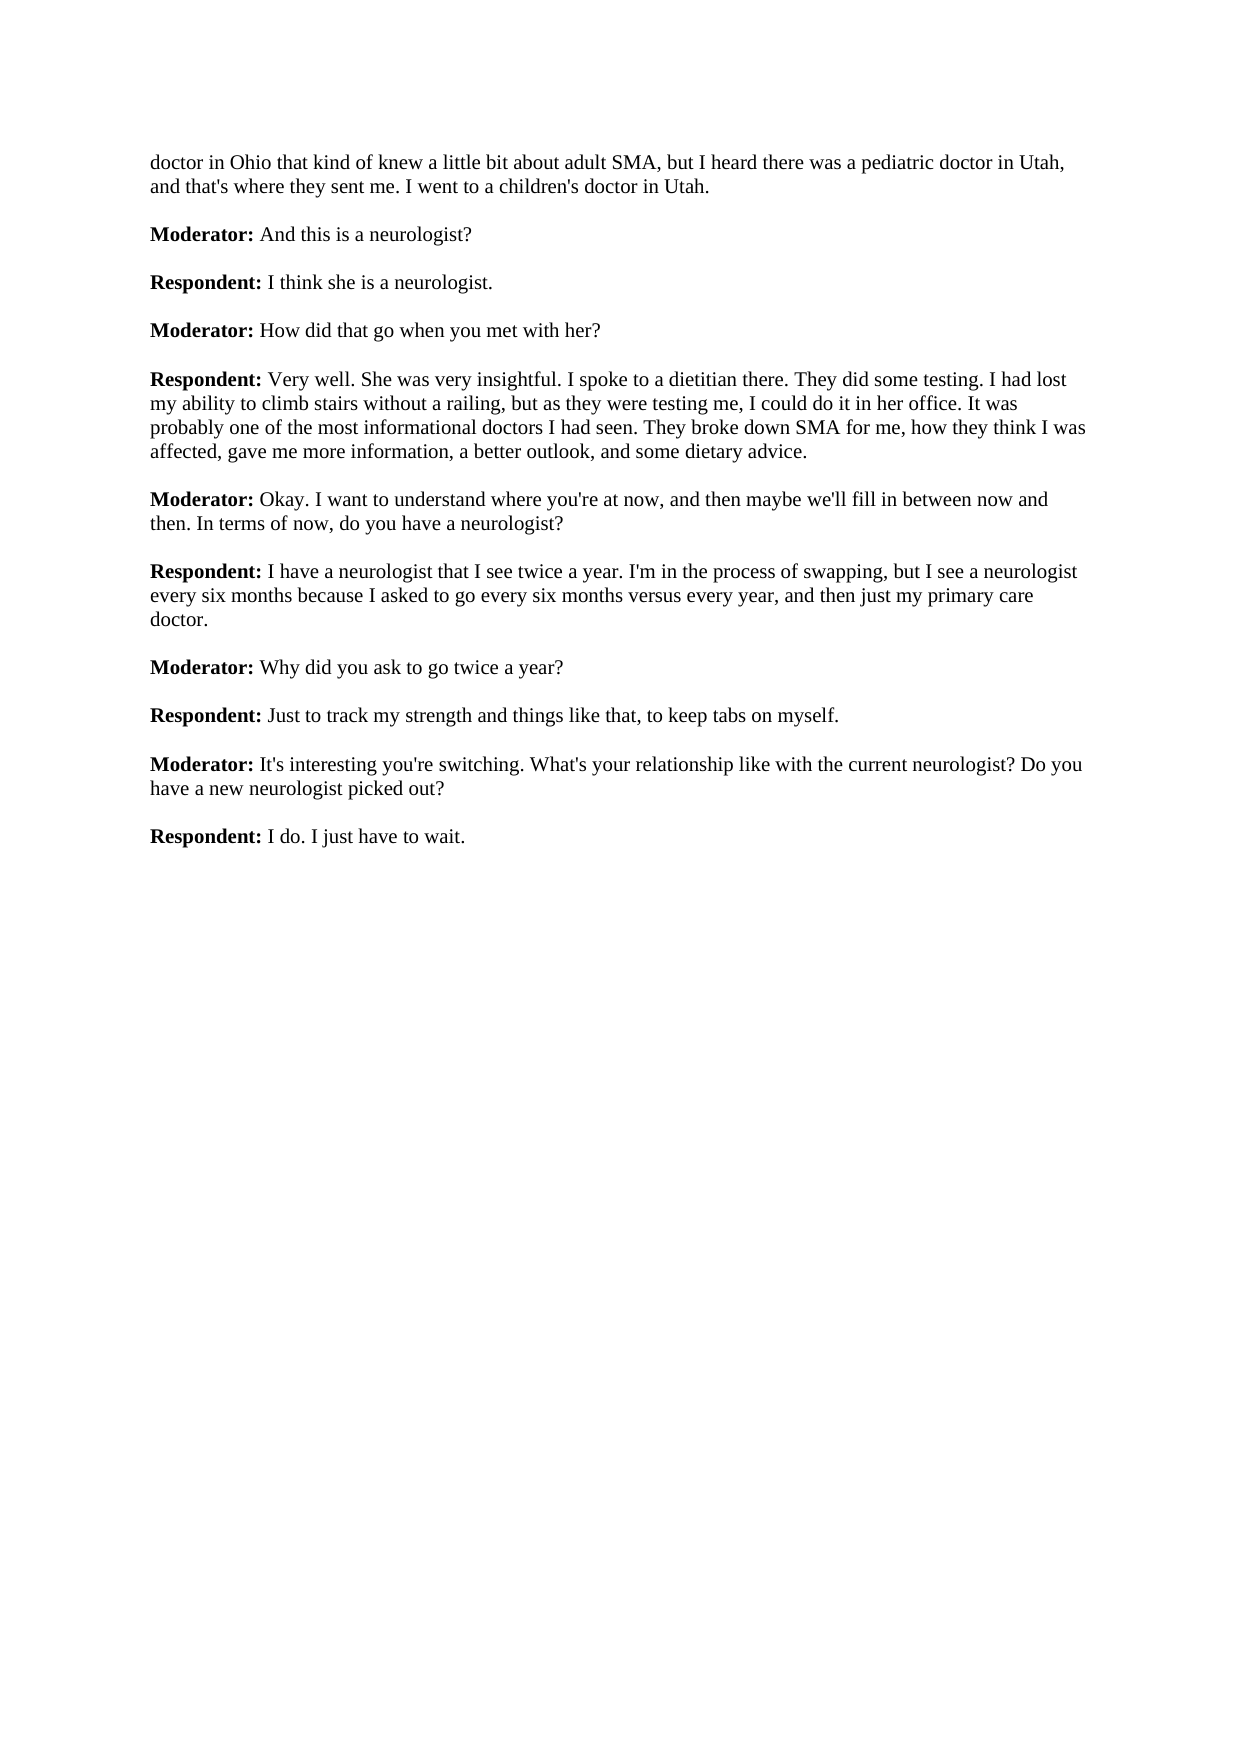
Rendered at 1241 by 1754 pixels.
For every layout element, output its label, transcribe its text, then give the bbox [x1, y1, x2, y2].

text Moderator: How did that go when you met with her? [150, 318, 1090, 342]
text Respondent: I have a neurologist that I see twice a year. I'm in the process of swapping, but I see a neurologist every six months because I asked to go every six months versus every year, and then just my primary care doctor. [150, 559, 1090, 631]
text Respondent: I think she is a neurologist. [150, 270, 1090, 294]
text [150, 150, 1090, 198]
text Respondent: Very well. She was very insightful. I spoke to a dietitian there. They did some testing. I had lost my ability to climb stairs without a railing, but as they were testing me, I could do it in her office. It was probably one of the most informational doctors I had seen. They broke down SMA for me, how they think I was affected, gave me more information, a better outlook, and some dietary advice. [150, 367, 1090, 463]
text Moderator: Why did you ask to go twice a year? [150, 655, 1090, 679]
text Respondent: I do. I just have to wait. [150, 824, 1090, 848]
text Moderator: Okay. I want to understand where you're at now, and then maybe we'll fill in between now and then. In terms of now, do you have a neurologist? [150, 487, 1090, 535]
text Moderator: It's interesting you're switching. What's your relationship like with the current neurologist? Do you have a new neurologist picked out? [150, 752, 1090, 800]
text Moderator: And this is a neurologist? [150, 222, 1090, 246]
text Respondent: Just to track my strength and things like that, to keep tabs on myself. [150, 703, 1090, 727]
